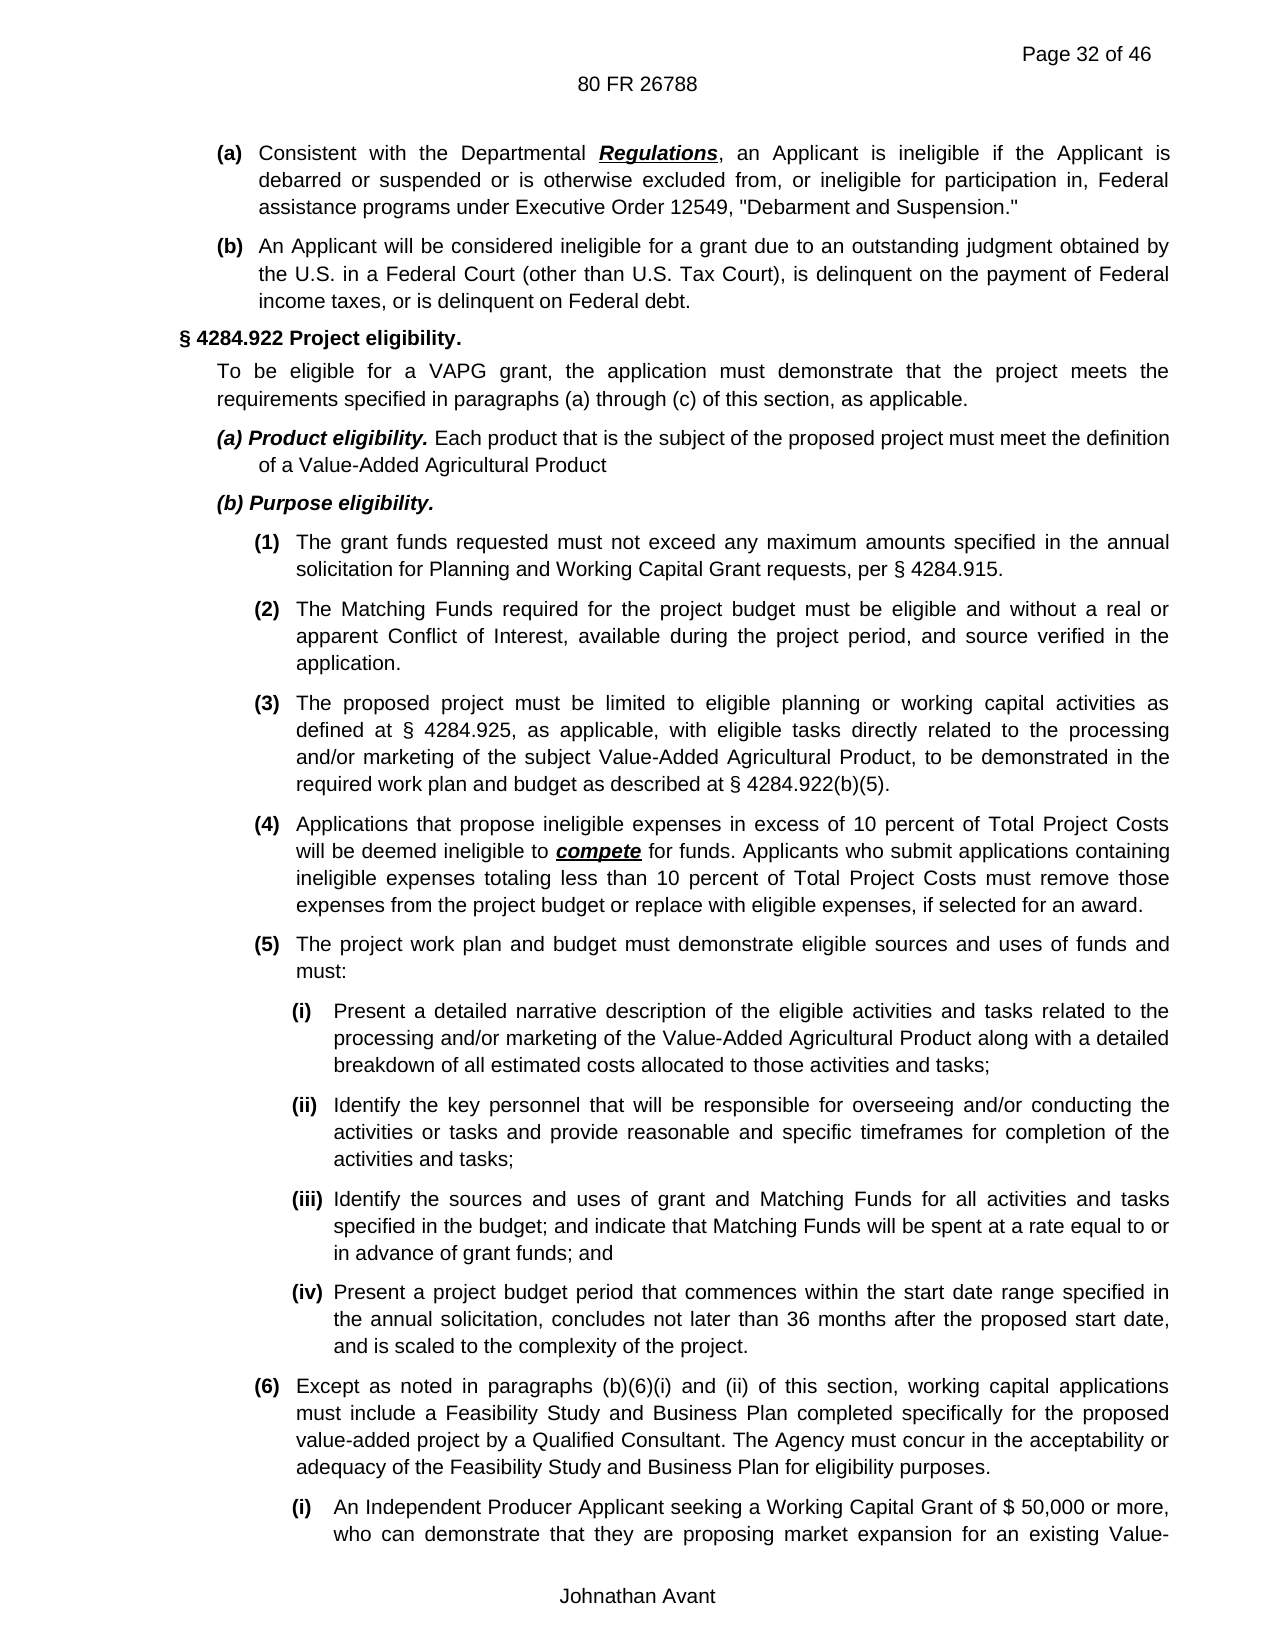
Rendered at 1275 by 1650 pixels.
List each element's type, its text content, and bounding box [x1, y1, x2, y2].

list Applications that propose ineligible expenses in excess of 10 percent of Total Project Costs will be deemed ineligible to compete for funds. Applicants who submit applications containing ineligible expenses totaling less than 10 percent of Total Project Costs must remove those expenses from the project budget or replace with eligible expenses, if selected for an award. [254, 808, 1171, 917]
list Consistent with the Departmental Regulations, an Applicant is ineligible if the Applicant is debarred or suspended or is otherwise excluded from, or ineligible for participation in, Federal assistance programs under Executive Order 12549, "Debarment and Suspension." [217, 137, 1171, 219]
list Identify the sources and uses of grant and Matching Funds for all activities and tasks specified in the budget; and indicate that Matching Funds will be spent at a rate equal to or in advance of grant funds; and [292, 1183, 1171, 1264]
list Except as noted in paragraphs (b)(6)(i) and (ii) of this section, working capital applications must include a Feasibility Study and Business Plan completed specifically for the proposed value-added project by a Qualified Consultant. The Agency must concur in the acceptability or adequacy of the Feasibility Study and Business Plan for eligibility purposes. [254, 1371, 1171, 1479]
text To be eligible for a VAPG grant, the application must demonstrate that the project meets the requirements specified in paragraphs (a) through (c) of this section, as applicable. [217, 356, 1171, 410]
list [292, 1492, 1171, 1546]
list Present a project budget period that commences within the start date range specified in the annual solicitation, concludes not later than 36 months after the proposed start date, and is scaled to the complexity of the project. [292, 1277, 1171, 1358]
list An Applicant will be considered ineligible for a grant due to an outstanding judgment obtained by the U.S. in a Federal Court (other than U.S. Tax Court), is delinquent on the payment of Federal income taxes, or is delinquent on Federal debt. [217, 231, 1171, 312]
list The project work plan and budget must demonstrate eligible sources and uses of funds and must: [254, 929, 1171, 983]
list Each product that is the subject of the proposed project must meet the definition of a Value-Added Agricultural Product [217, 423, 1171, 477]
list . [179, 325, 1171, 350]
list The proposed project must be limited to eligible planning or working capital activities as defined at § 4284.925, as applicable, with eligible tasks directly related to the processing and/or marketing of the subject Value-Added Agricultural Product, to be demonstrated in the required work plan and budget as described at § 4284.922(b)(5). [254, 687, 1171, 796]
list Identify the key personnel that will be responsible for overseeing and/or conducting the activities or tasks and provide reasonable and specific timeframes for completion of the activities and tasks; [292, 1089, 1171, 1171]
list Present a detailed narrative description of the eligible activities and tasks related to the processing and/or marketing of the Value-Added Agricultural Product along with a detailed breakdown of all estimated costs allocated to those activities and tasks; [292, 996, 1171, 1077]
list The Matching Funds required for the project budget must be eligible and without a real or apparent Conflict of Interest, available during the project period, and source verified in the application. [254, 594, 1171, 675]
list The grant funds requested must not exceed any maximum amounts specified in the annual solicitation for Planning and Working Capital Grant requests, per § 4284.915. [254, 527, 1171, 581]
